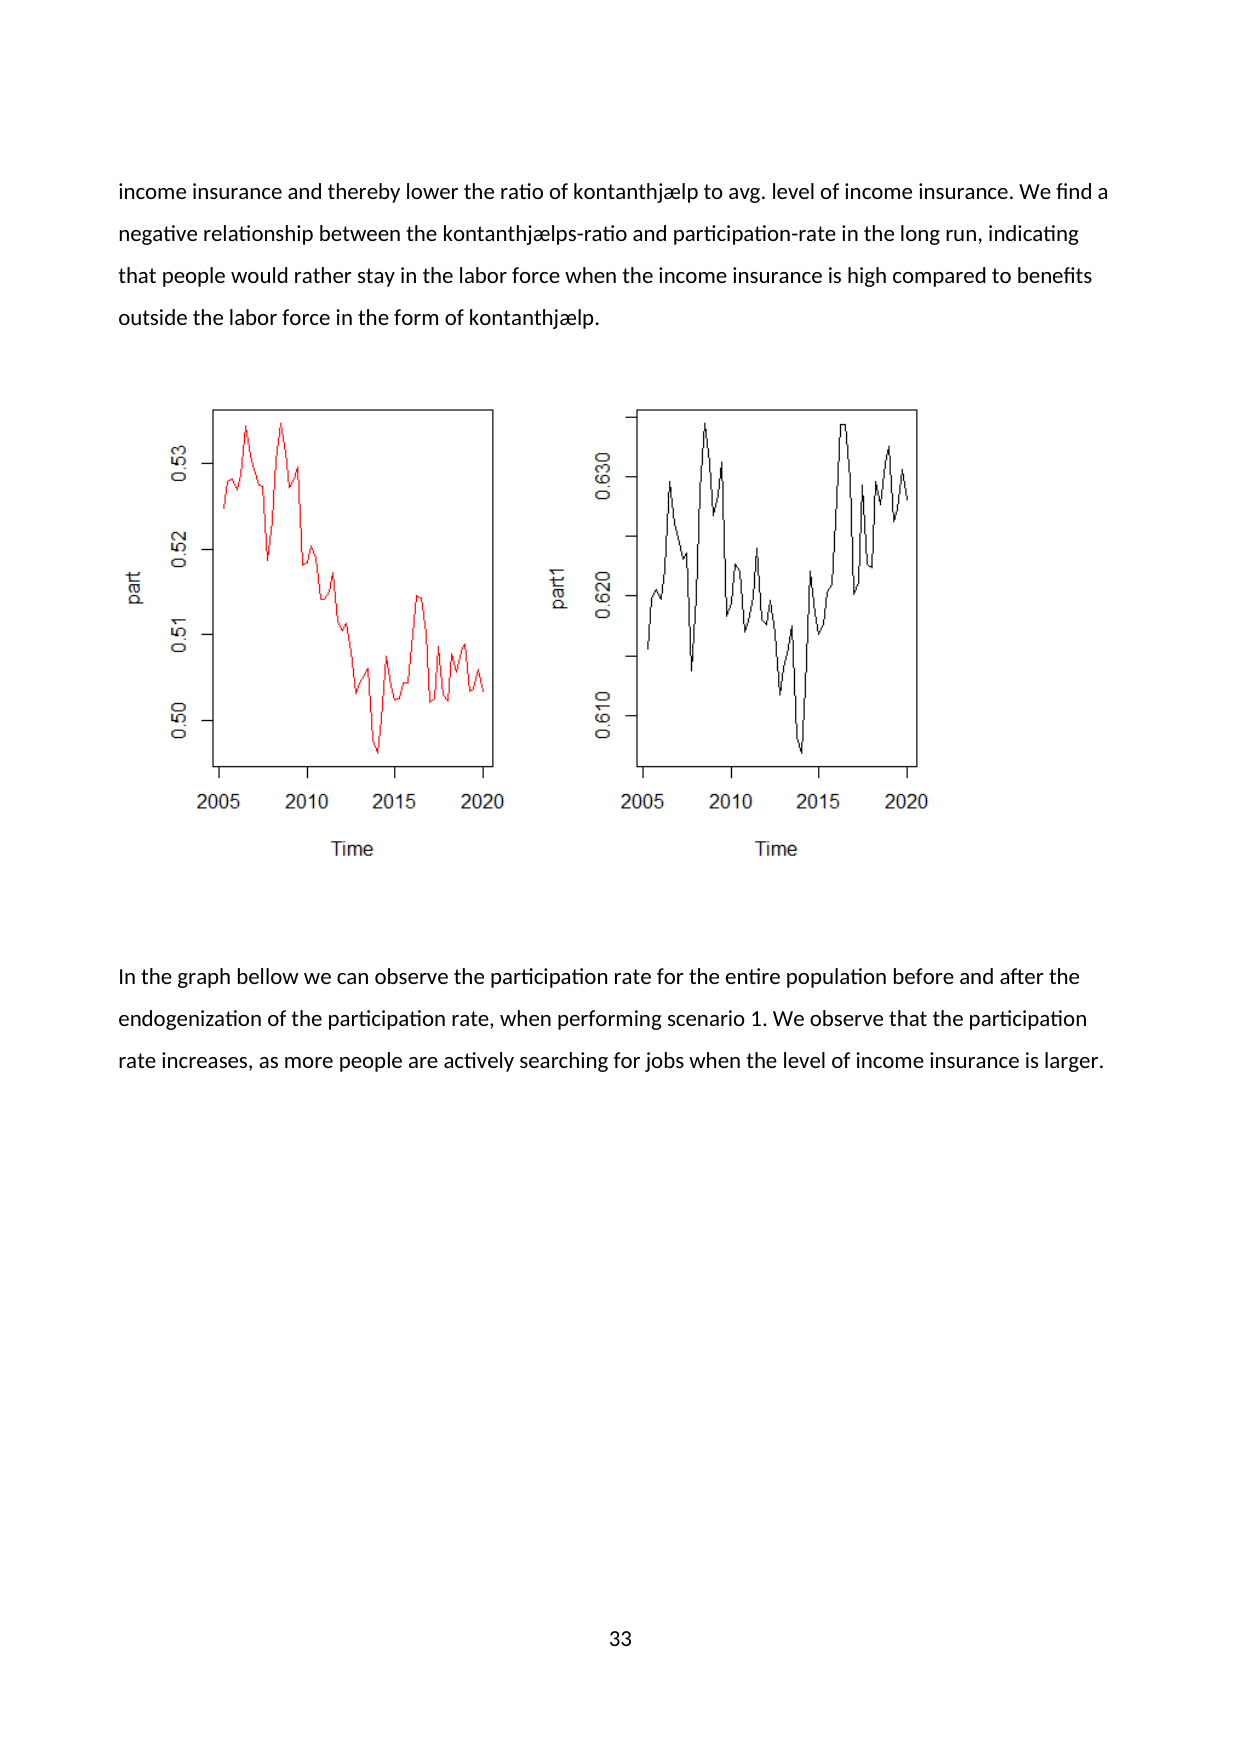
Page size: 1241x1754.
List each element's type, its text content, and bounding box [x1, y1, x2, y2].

picture [118, 361, 965, 885]
text In the graph bellow we can observe the participation rate for the entire population before and after the endogenization of the participation rate, when performing scenario 1. We observe that the participation rate increases, as more people are actively searching for jobs when the level of income insurance is larger. [118, 962, 1122, 1074]
